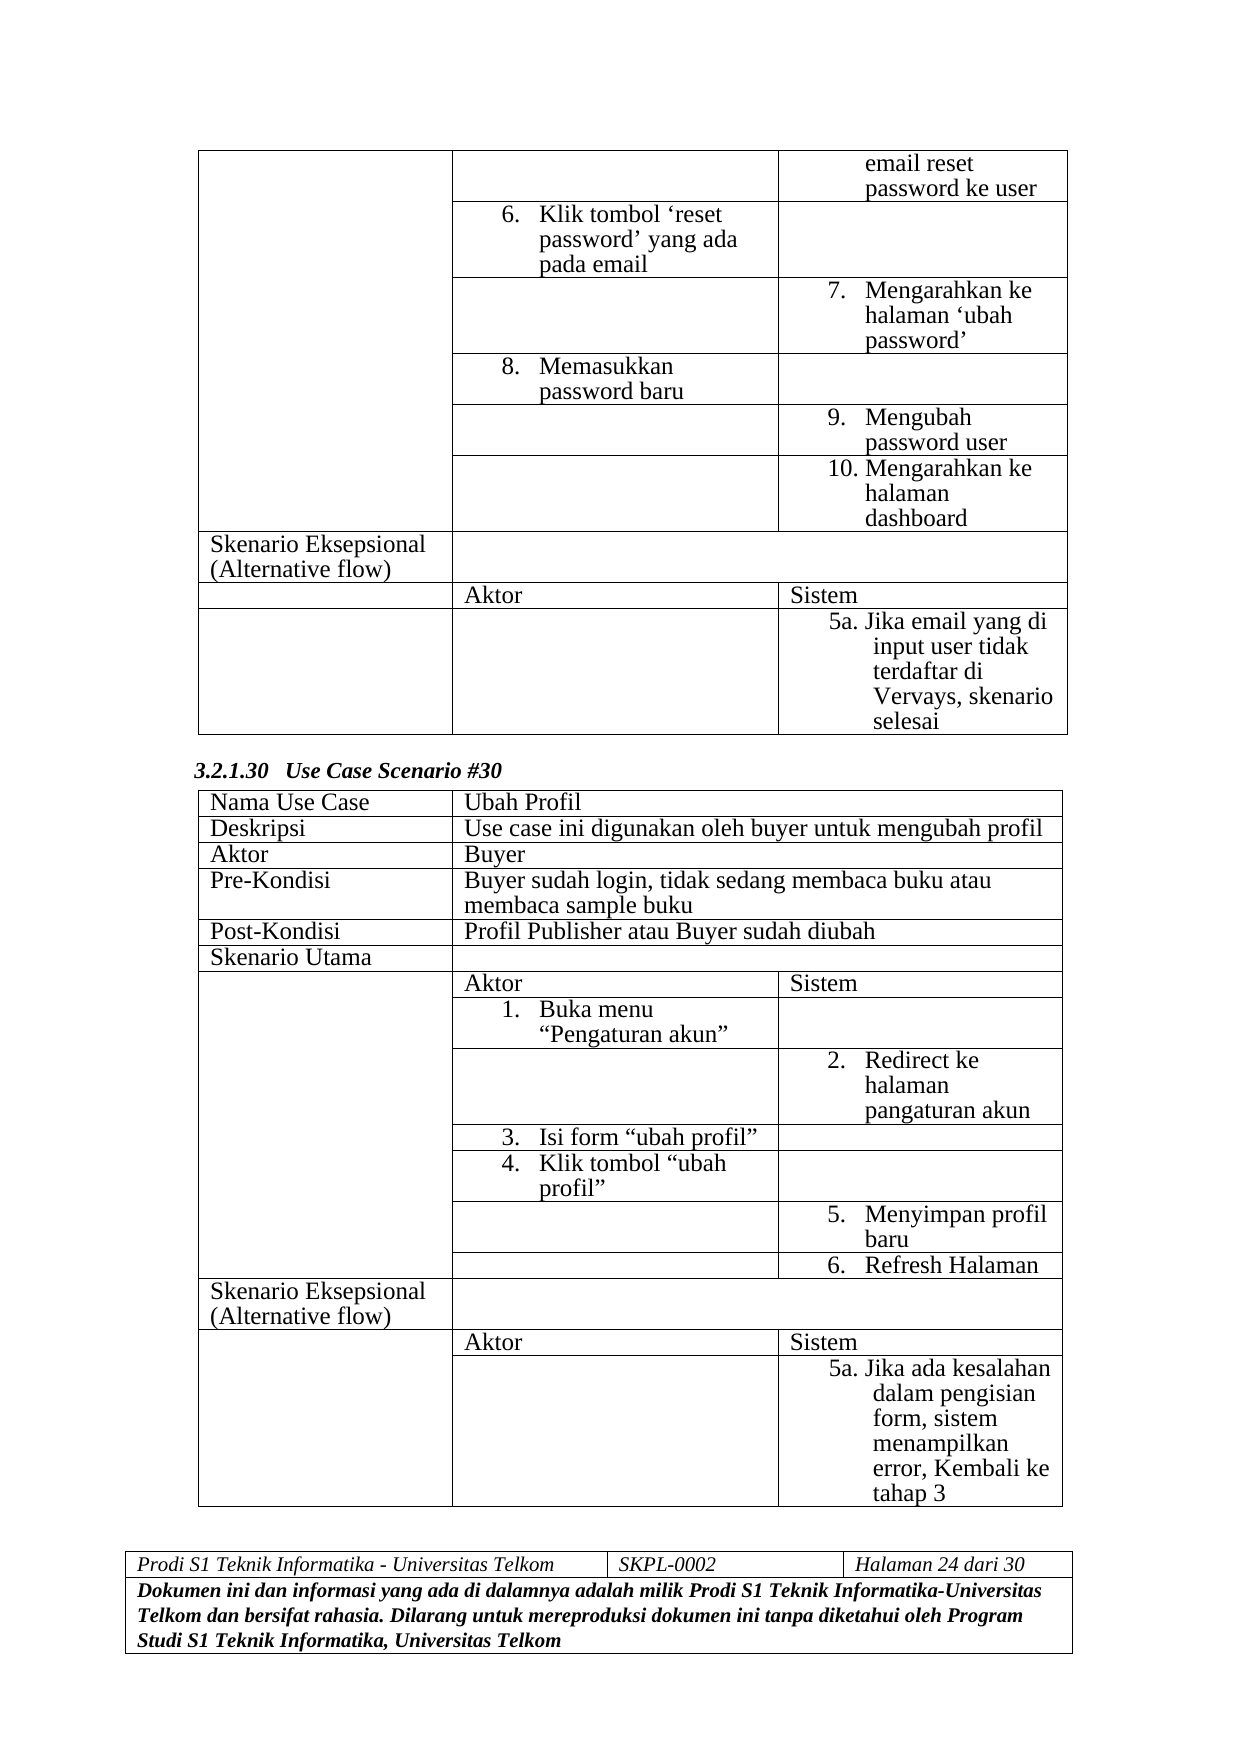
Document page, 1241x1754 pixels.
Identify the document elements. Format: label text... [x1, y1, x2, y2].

table_cell Skenario Eksepsional (Alternative flow) [199, 1279, 452, 1329]
table_cell [199, 972, 452, 1278]
table_cell [453, 405, 778, 455]
table_cell [199, 609, 452, 734]
table_cell [199, 583, 452, 608]
table_cell [453, 609, 778, 734]
table_cell Aktor [453, 972, 778, 997]
table_header Ubah Profil [453, 791, 1062, 816]
table_cell [453, 151, 778, 201]
table_cell Klik tombol ‘reset password’ yang ada pada email [453, 202, 778, 277]
table_cell [779, 998, 1062, 1048]
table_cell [779, 151, 1067, 201]
table_cell [453, 278, 778, 353]
table_cell Skenario Utama [199, 946, 452, 971]
table_cell Pre-Kondisi [199, 869, 452, 919]
table_cell [453, 946, 1062, 971]
table_cell Deskripsi [199, 817, 452, 842]
table_cell [779, 1125, 1062, 1150]
table_cell [453, 456, 778, 531]
table_cell Use case ini digunakan oleh buyer untuk mengubah profil [453, 817, 1062, 842]
table_header Nama Use Case [199, 791, 452, 816]
table_cell [779, 202, 1067, 277]
table_cell Mengarahkan ke halaman dashboard [779, 456, 1067, 531]
table_cell Skenario Eksepsional (Alternative flow) [199, 532, 452, 582]
table_cell Profil Publisher atau Buyer sudah diubah [453, 920, 1062, 945]
table_cell Isi form “ubah profil” [453, 1125, 778, 1150]
table_cell [779, 1151, 1062, 1201]
table_cell [453, 1279, 1062, 1329]
table_cell Menyimpan profil baru [779, 1202, 1062, 1252]
table_cell Memasukkan password baru [453, 354, 778, 404]
table_cell [199, 1330, 452, 1506]
table_cell [779, 354, 1067, 404]
table_cell 5a. Jika email yang di input user tidak terdaftar di Vervays, skenario selesai [779, 609, 1067, 734]
table_cell [453, 532, 1067, 582]
table_cell Mengubah password user [779, 405, 1067, 455]
table_cell Sistem [779, 583, 1067, 608]
table_cell Sistem [779, 1330, 1062, 1355]
table_cell Buka menu “Pengaturan akun” [453, 998, 778, 1048]
table_cell [453, 1049, 778, 1124]
table_cell Mengarahkan ke halaman ‘ubah password’ [779, 278, 1067, 353]
table_cell Aktor [453, 1330, 778, 1355]
table_cell Post-Kondisi [199, 920, 452, 945]
table_cell Sistem [779, 972, 1062, 997]
table_cell Klik tombol “ubah profil” [453, 1151, 778, 1201]
table_cell 5a. Jika ada kesalahan dalam pengisian form, sistem menampilkan error, Kembali ke tahap 3 [779, 1356, 1062, 1506]
table_cell [453, 1202, 778, 1252]
table_cell [453, 1253, 778, 1278]
subtitle Use Case Scenario #30 [194, 760, 1105, 783]
table_cell Buyer [453, 843, 1062, 868]
table_cell Buyer sudah login, tidak sedang membaca buku atau membaca sample buku [453, 869, 1062, 919]
table_cell Refresh Halaman [779, 1253, 1062, 1278]
table_cell Redirect ke halaman pangaturan akun [779, 1049, 1062, 1124]
table_cell Aktor [453, 583, 778, 608]
table_cell [453, 1356, 778, 1506]
table_cell Aktor [199, 843, 452, 868]
